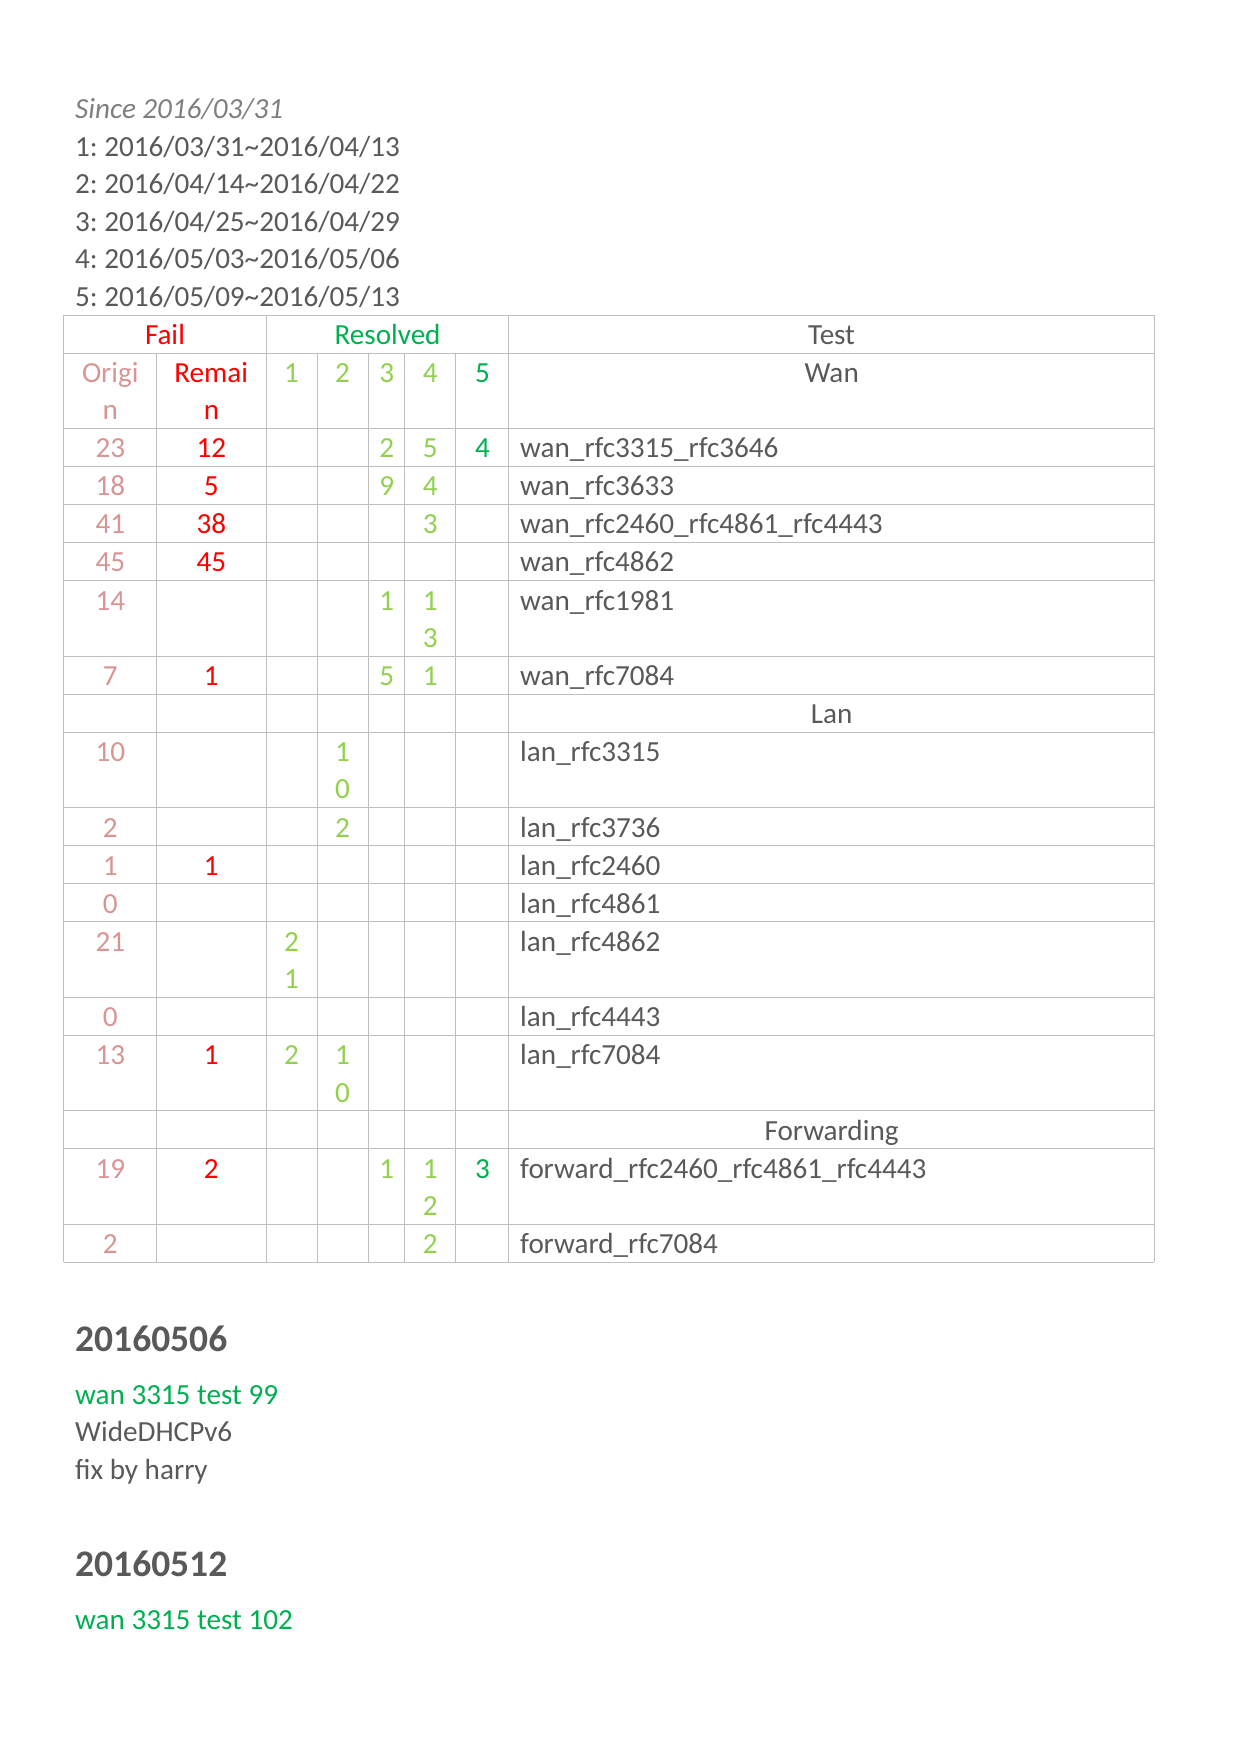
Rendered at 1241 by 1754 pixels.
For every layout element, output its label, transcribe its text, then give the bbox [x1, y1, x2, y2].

table_cell 1 [405, 657, 455, 694]
table_cell 21 [267, 922, 317, 997]
table_cell [318, 846, 368, 883]
table_cell lan_rfc3736 [509, 808, 1154, 845]
table_cell [369, 998, 404, 1035]
table_cell [456, 1111, 508, 1148]
table_cell [267, 1149, 317, 1224]
table_cell [318, 429, 368, 466]
table_cell 4 [405, 354, 455, 428]
text WideDHCPv6 [75, 1412, 1165, 1450]
table_cell wan_rfc7084 [509, 657, 1154, 694]
table_cell [405, 695, 455, 732]
table_cell lan_rfc7084 [509, 1036, 1154, 1110]
table_cell wan_rfc2460_rfc4861_rfc4443 [509, 505, 1154, 542]
text 5: 2016/05/09~2016/05/13 [75, 277, 1165, 314]
table_cell [369, 808, 404, 845]
table_cell [157, 922, 266, 997]
table_cell [456, 998, 508, 1035]
table_cell [267, 808, 317, 845]
table_cell 23 [64, 429, 156, 466]
table_cell 45 [157, 543, 266, 580]
table_cell 38 [157, 505, 266, 542]
table_cell [369, 1225, 404, 1262]
table_cell 2 [64, 1225, 156, 1262]
table_cell 10 [318, 733, 368, 807]
table_cell [405, 733, 455, 807]
table_cell [318, 581, 368, 656]
table_cell 9 [369, 467, 404, 504]
table_cell [369, 505, 404, 542]
table_cell [267, 1225, 317, 1262]
table_cell [456, 808, 508, 845]
table_cell Wan [509, 354, 1154, 428]
table_cell 1 [157, 846, 266, 883]
table_cell Origin [64, 354, 156, 428]
table_cell [267, 695, 317, 732]
text 20160506 [75, 1300, 1165, 1375]
table_cell 2 [405, 1225, 455, 1262]
table_cell 19 [64, 1149, 156, 1224]
table_cell 45 [64, 543, 156, 580]
table_cell [405, 808, 455, 845]
text Since 2016/03/31 [75, 89, 1165, 127]
table_cell [267, 657, 317, 694]
table_cell [318, 543, 368, 580]
text 4: 2016/05/03~2016/05/06 [75, 239, 1165, 277]
text fix by harry [75, 1450, 1165, 1487]
table_cell 7 [64, 657, 156, 694]
table_cell [405, 922, 455, 997]
table_cell [157, 884, 266, 921]
table_cell [318, 922, 368, 997]
table_cell 2 [157, 1149, 266, 1224]
table_cell [157, 1225, 266, 1262]
table_cell lan_rfc2460 [509, 846, 1154, 883]
table_cell 0 [64, 998, 156, 1035]
table_cell [456, 733, 508, 807]
table_header Test [509, 316, 1154, 352]
table_cell [456, 846, 508, 883]
table_cell [267, 581, 317, 656]
table_cell [405, 998, 455, 1035]
table_cell [456, 505, 508, 542]
table_cell [369, 846, 404, 883]
table_cell [318, 998, 368, 1035]
table_cell 1 [157, 657, 266, 694]
text wan 3315 test 102 [75, 1600, 1165, 1637]
table_cell 12 [405, 1149, 455, 1224]
table_cell [318, 1149, 368, 1224]
table_cell 1 [267, 354, 317, 428]
table_cell 4 [405, 467, 455, 504]
table_cell 1 [64, 846, 156, 883]
table_cell 2 [267, 1036, 317, 1110]
table_cell lan_rfc4862 [509, 922, 1154, 997]
table_cell [369, 884, 404, 921]
table_cell [318, 1225, 368, 1262]
table_cell forward_rfc2460_rfc4861_rfc4443 [509, 1149, 1154, 1224]
table_cell Lan [509, 695, 1154, 732]
table_cell [369, 922, 404, 997]
text 2: 2016/04/14~2016/04/22 [75, 164, 1165, 202]
table_cell [318, 1111, 368, 1148]
table_cell [456, 467, 508, 504]
table_cell forward_rfc7084 [509, 1225, 1154, 1262]
table_cell [267, 884, 317, 921]
table_cell 41 [64, 505, 156, 542]
table_cell [405, 1111, 455, 1148]
text 1: 2016/03/31~2016/04/13 [75, 127, 1165, 164]
table_cell [318, 467, 368, 504]
table_cell [456, 884, 508, 921]
table_cell [318, 884, 368, 921]
text 3: 2016/04/25~2016/04/29 [75, 202, 1165, 239]
table_cell wan_rfc3633 [509, 467, 1154, 504]
table_cell 1 [157, 1036, 266, 1110]
table_cell 2 [64, 808, 156, 845]
table_cell [157, 808, 266, 845]
table_cell 13 [64, 1036, 156, 1110]
table_cell [369, 1036, 404, 1110]
table_cell [369, 543, 404, 580]
table_cell 3 [405, 505, 455, 542]
table_cell [267, 543, 317, 580]
table_cell 1 [369, 1149, 404, 1224]
table_cell [456, 922, 508, 997]
table_cell [456, 657, 508, 694]
table_cell [318, 695, 368, 732]
table_cell [267, 1111, 317, 1148]
table_cell [157, 733, 266, 807]
table_cell 5 [405, 429, 455, 466]
table_cell wan_rfc4862 [509, 543, 1154, 580]
table_cell 2 [318, 808, 368, 845]
table_cell [456, 695, 508, 732]
table_cell 1 [369, 581, 404, 656]
table_cell [369, 695, 404, 732]
text 20160512 [75, 1525, 1165, 1600]
table_cell [318, 657, 368, 694]
table_cell 5 [456, 354, 508, 428]
table_cell [64, 1111, 156, 1148]
table_cell [456, 543, 508, 580]
table_cell [267, 467, 317, 504]
table_cell 12 [157, 429, 266, 466]
table_cell 4 [456, 429, 508, 466]
table_cell 2 [369, 429, 404, 466]
table_cell lan_rfc4443 [509, 998, 1154, 1035]
table_cell [318, 505, 368, 542]
table_cell wan_rfc1981 [509, 581, 1154, 656]
table_cell 3 [369, 354, 404, 428]
table_cell 2 [318, 354, 368, 428]
table_cell [157, 1111, 266, 1148]
table_cell 5 [157, 467, 266, 504]
table_cell Remain [157, 354, 266, 428]
table_cell 10 [318, 1036, 368, 1110]
table_cell [405, 543, 455, 580]
table_cell 5 [369, 657, 404, 694]
table_cell 18 [64, 467, 156, 504]
table_cell [267, 429, 317, 466]
table_cell lan_rfc3315 [509, 733, 1154, 807]
table_cell [267, 998, 317, 1035]
table_cell [369, 733, 404, 807]
table_header Resolved [267, 316, 508, 352]
table_cell [369, 1111, 404, 1148]
table_cell [405, 846, 455, 883]
table_cell [64, 695, 156, 732]
table_cell 21 [64, 922, 156, 997]
table_cell [405, 884, 455, 921]
table_cell [456, 1036, 508, 1110]
table_cell 14 [64, 581, 156, 656]
table_cell [157, 695, 266, 732]
table_cell 10 [64, 733, 156, 807]
table_header Fail [64, 316, 266, 352]
table_cell [157, 998, 266, 1035]
table_cell 3 [456, 1149, 508, 1224]
table_cell wan_rfc3315_rfc3646 [509, 429, 1154, 466]
table_cell [267, 733, 317, 807]
table_cell 13 [405, 581, 455, 656]
table_cell 0 [64, 884, 156, 921]
text wan 3315 test 99 [75, 1375, 1165, 1412]
table_cell [157, 581, 266, 656]
table_cell [405, 1036, 455, 1110]
table_cell lan_rfc4861 [509, 884, 1154, 921]
table_cell [456, 581, 508, 656]
table_cell [456, 1225, 508, 1262]
table_cell Forwarding [509, 1111, 1154, 1148]
table_cell [267, 846, 317, 883]
table_cell [267, 505, 317, 542]
